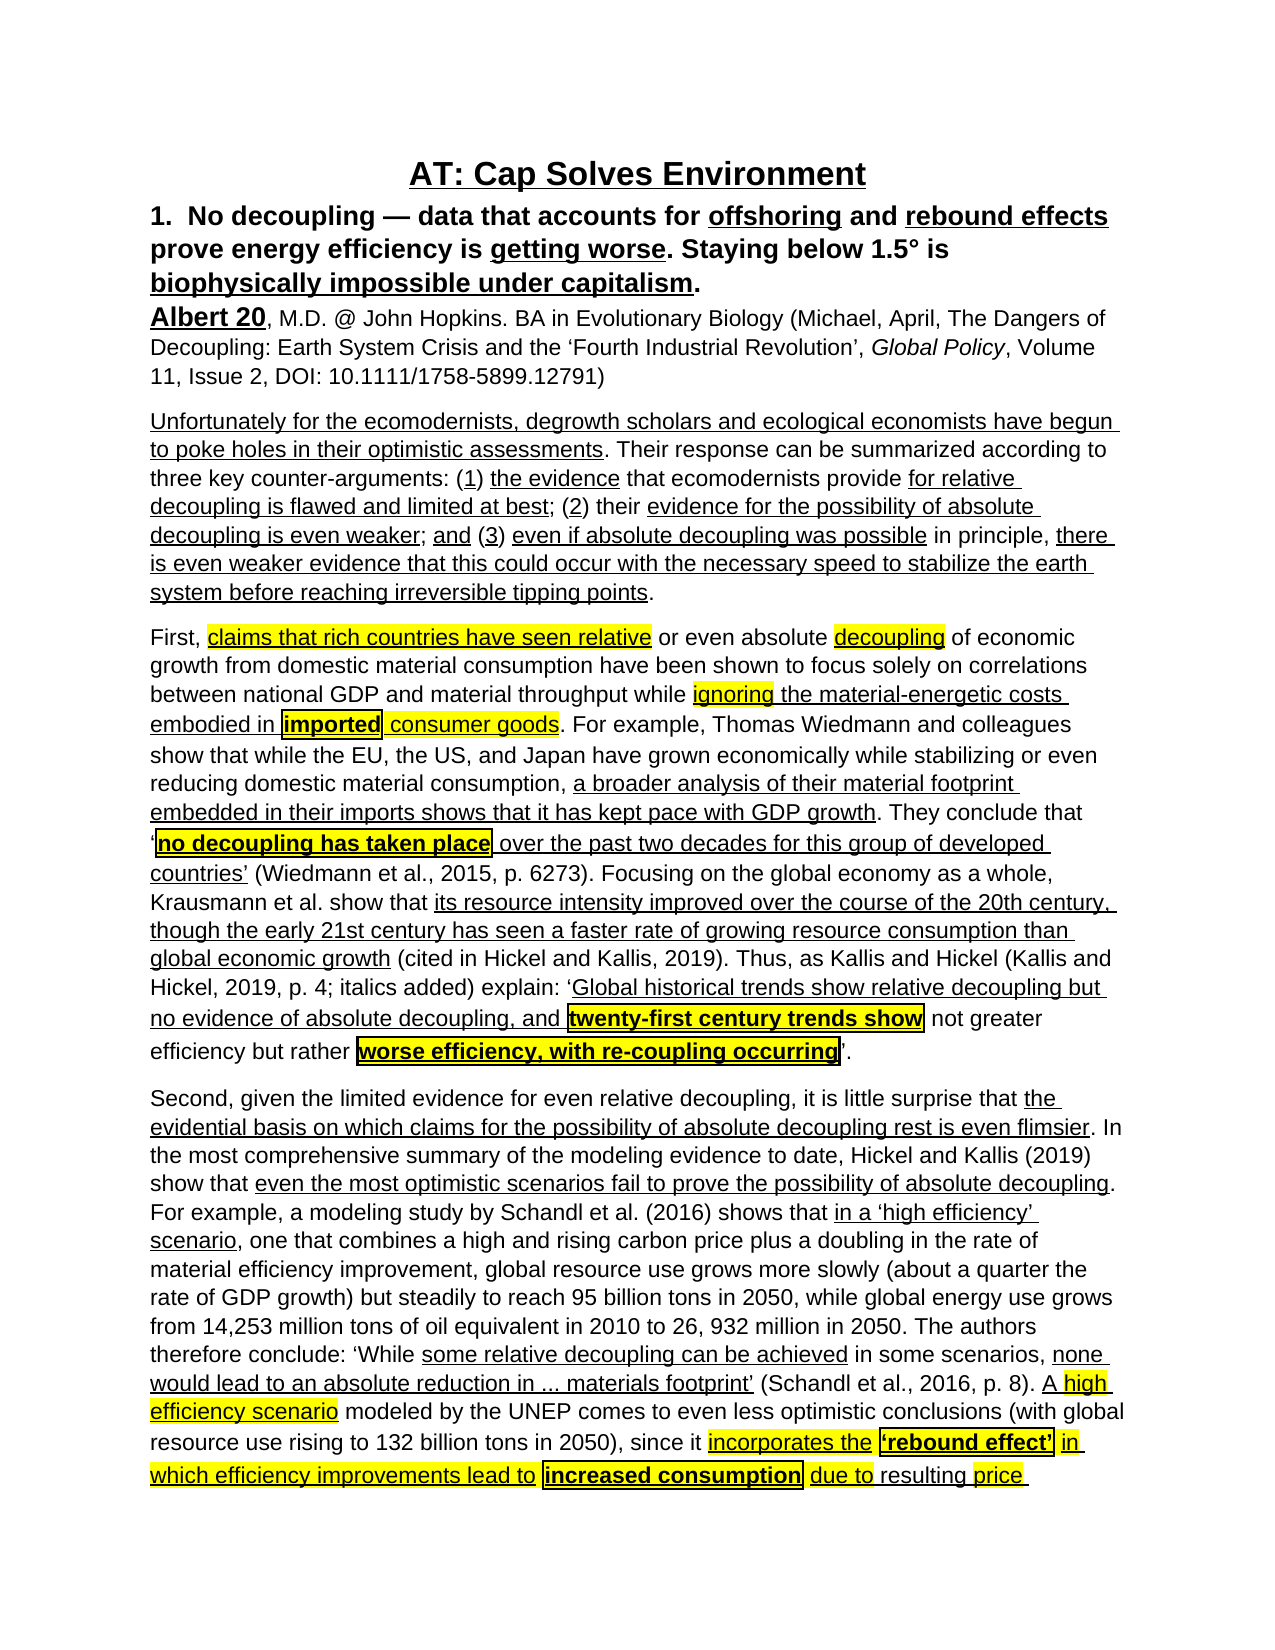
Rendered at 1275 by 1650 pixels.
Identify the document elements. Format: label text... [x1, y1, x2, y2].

subtitle AT: Cap Solves Environment [150, 154, 1125, 193]
text Albert 20, M.D. @ John Hopkins. BA in Evolutionary Biology (Michael, April, The Dangers of Decoupling: Earth System Crisis and the ‘Fourth Industrial Revolution’, Global Policy, Volume 11, Issue 2, DOI: 10.1111/1758-5899.12791) [150, 301, 1125, 389]
subtitle No decoupling — data that accounts for offshoring and rebound effects prove energy efficiency is getting worse. Staying below 1.5° is biophysically impossible under capitalism. [150, 200, 1125, 298]
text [150, 1085, 1125, 1490]
text Unfortunately for the ecomodernists, degrowth scholars and ecological economists have begun to poke holes in their optimistic assessments. Their response can be summarized according to three key counter-arguments: (1) the evidence that ecomodernists provide for relative decoupling is flawed and limited at best; (2) their evidence for the possibility of absolute decoupling is even weaker; and (3) even if absolute decoupling was possible in principle, there is even weaker evidence that this could occur with the necessary speed to stabilize the earth system before reaching irreversible tipping points. [150, 408, 1125, 605]
text First, claims that rich countries have seen relative or even absolute decoupling of economic growth from domestic material consumption have been shown to focus solely on correlations between national GDP and material throughput while ignoring the material-energetic costs embodied in imported consumer goods. For example, Thomas Wiedmann and colleagues show that while the EU, the US, and Japan have grown economically while stabilizing or even reducing domestic material consumption, a broader analysis of their material footprint embedded in their imports shows that it has kept pace with GDP growth. They conclude that ‘no decoupling has taken place over the past two decades for this group of developed countries’ (Wiedmann et al., 2015, p. 6273). Focusing on the global economy as a whole, Krausmann et al. show that its resource intensity improved over the course of the 20th century, though the early 21st century has seen a faster rate of growing resource consumption than global economic growth (cited in Hickel and Kallis, 2019). Thus, as Kallis and Hickel (Kallis and Hickel, 2019, p. 4; italics added) explain: ‘Global historical trends show relative decoupling but no evidence of absolute decoupling, and twenty-first century trends show not greater efficiency but rather worse efficiency, with re-coupling occurring’. [150, 624, 1125, 1066]
